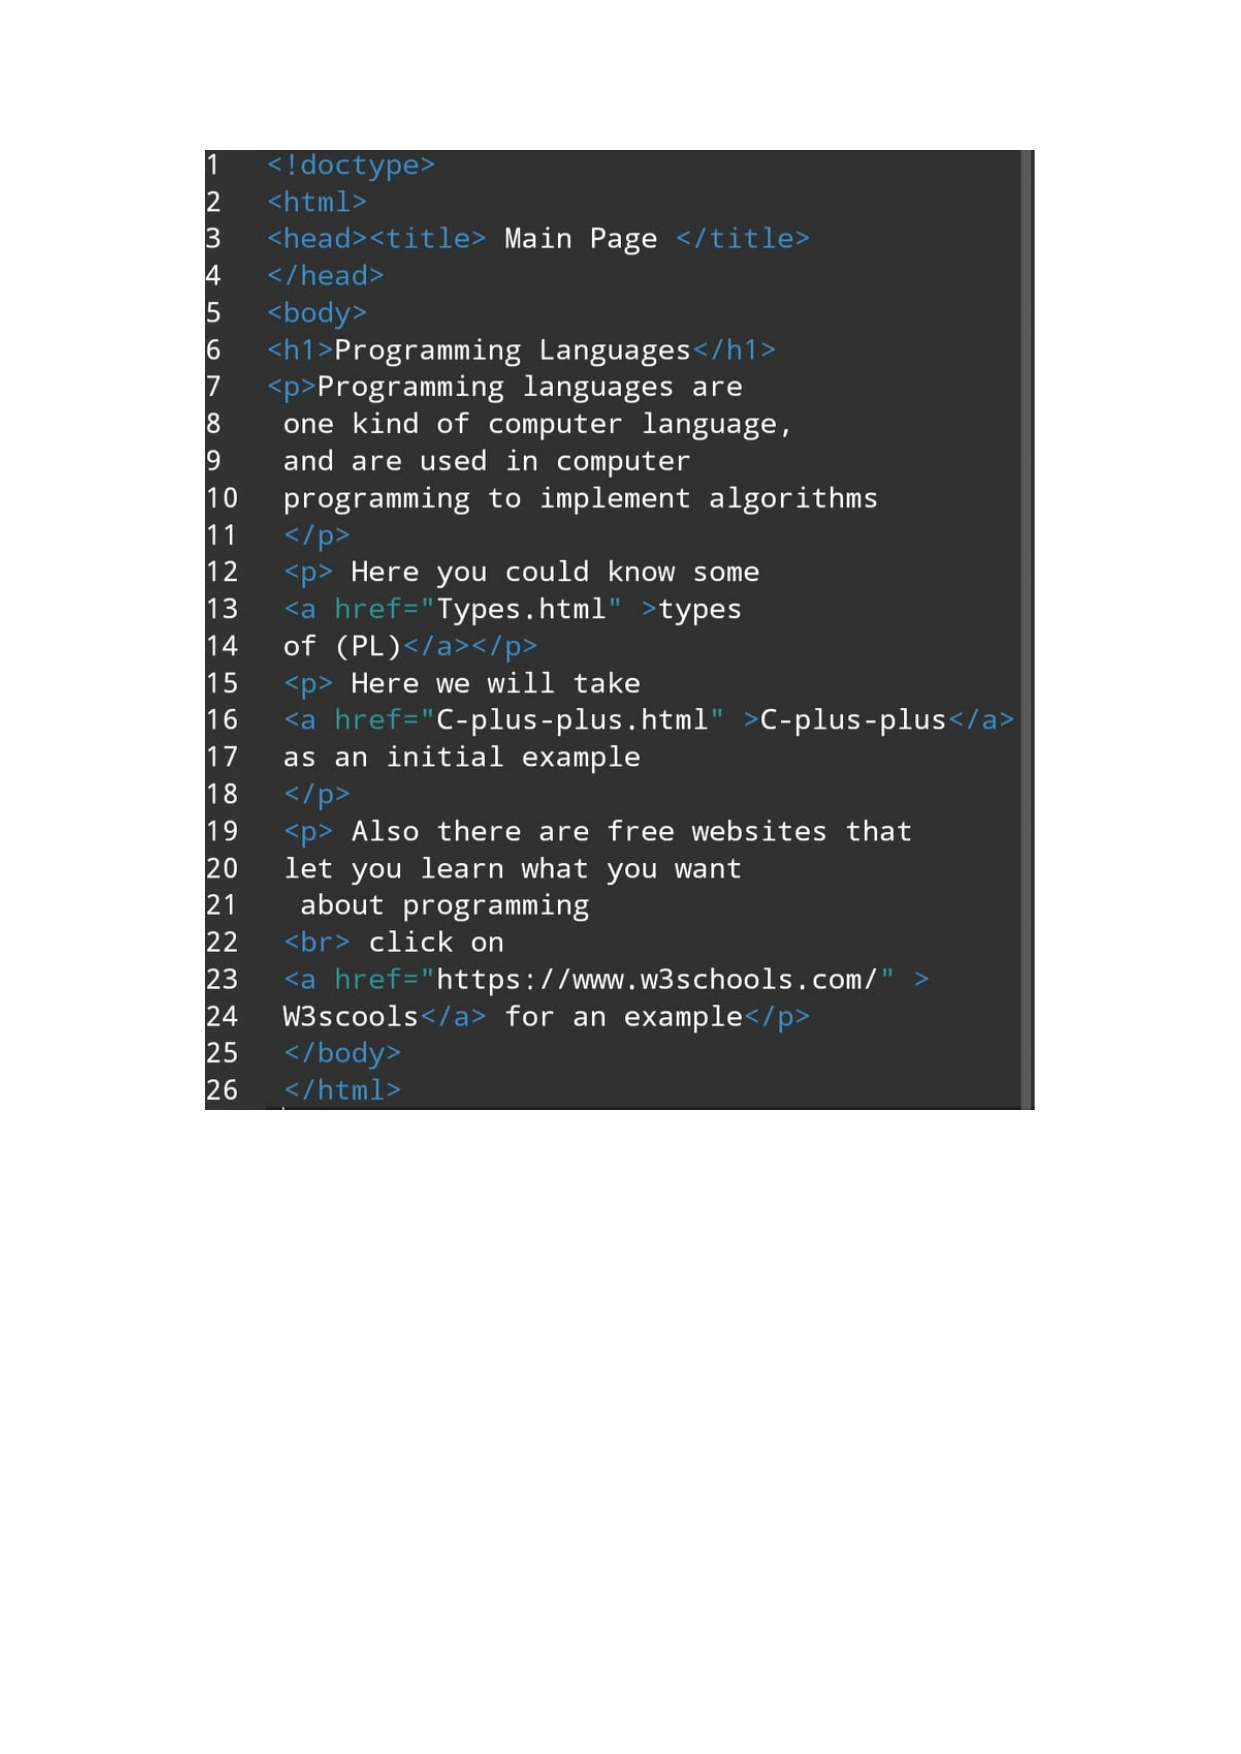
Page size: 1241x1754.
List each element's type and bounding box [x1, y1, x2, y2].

picture [205, 150, 1035, 1110]
